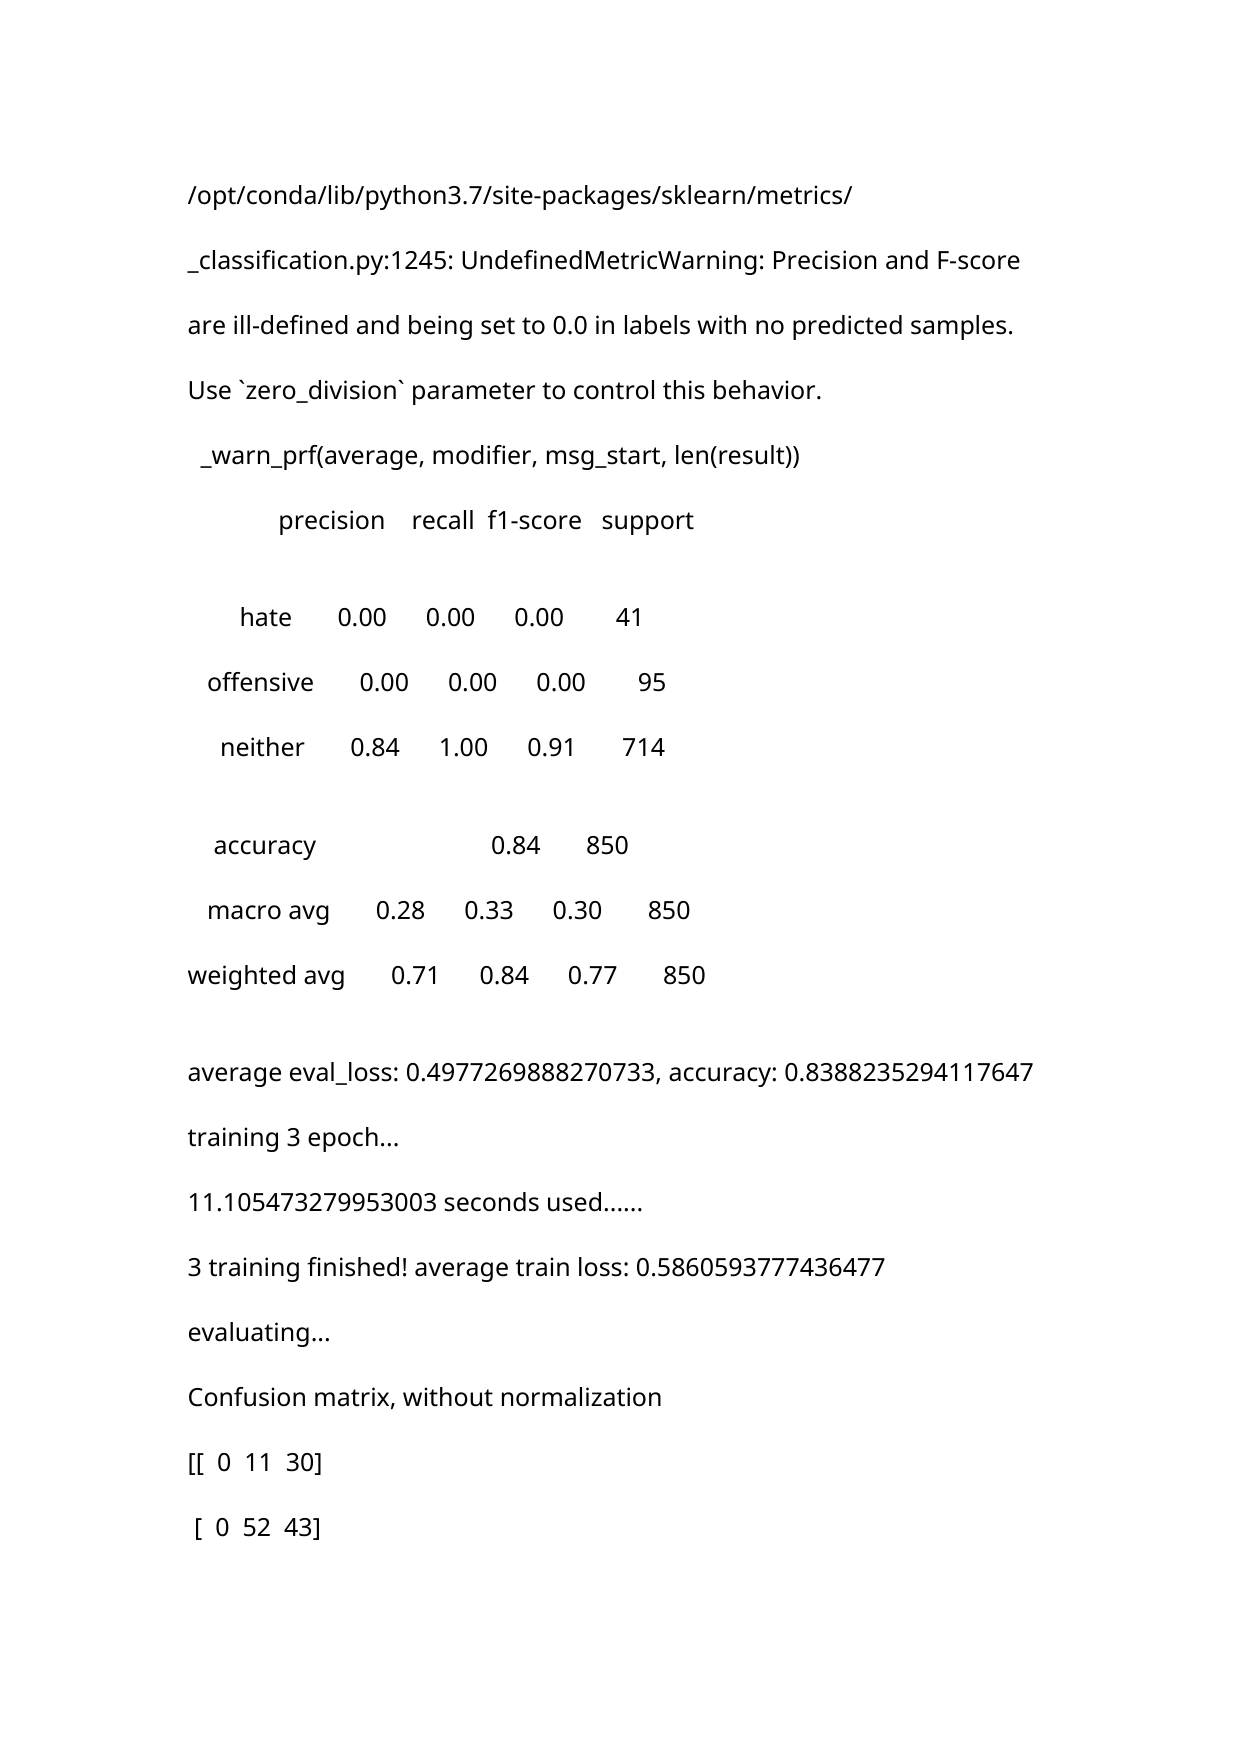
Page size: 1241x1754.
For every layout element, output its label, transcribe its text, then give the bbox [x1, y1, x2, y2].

text [[ 0 11 30] [187, 1429, 1053, 1494]
text 11.105473279953003 seconds used...... [187, 1169, 1053, 1234]
text training 3 epoch... [187, 1104, 1053, 1169]
text Confusion matrix, without normalization [187, 1364, 1053, 1429]
text offensive 0.00 0.00 0.00 95 [187, 649, 1053, 714]
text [187, 162, 1053, 422]
text evaluating... [187, 1299, 1053, 1364]
text average eval_loss: 0.4977269888270733, accuracy: 0.8388235294117647 [187, 1039, 1053, 1104]
text _warn_prf(average, modifier, msg_start, len(result)) [187, 422, 1053, 487]
text macro avg 0.28 0.33 0.30 850 [187, 877, 1053, 942]
text precision recall f1-score support [187, 487, 1053, 552]
text weighted avg 0.71 0.84 0.77 850 [187, 942, 1053, 1007]
text [ 0 52 43] [187, 1494, 1053, 1559]
text hate 0.00 0.00 0.00 41 [187, 584, 1053, 649]
text accuracy 0.84 850 [187, 812, 1053, 877]
text 3 training finished! average train loss: 0.5860593777436477 [187, 1234, 1053, 1299]
text neither 0.84 1.00 0.91 714 [187, 714, 1053, 779]
